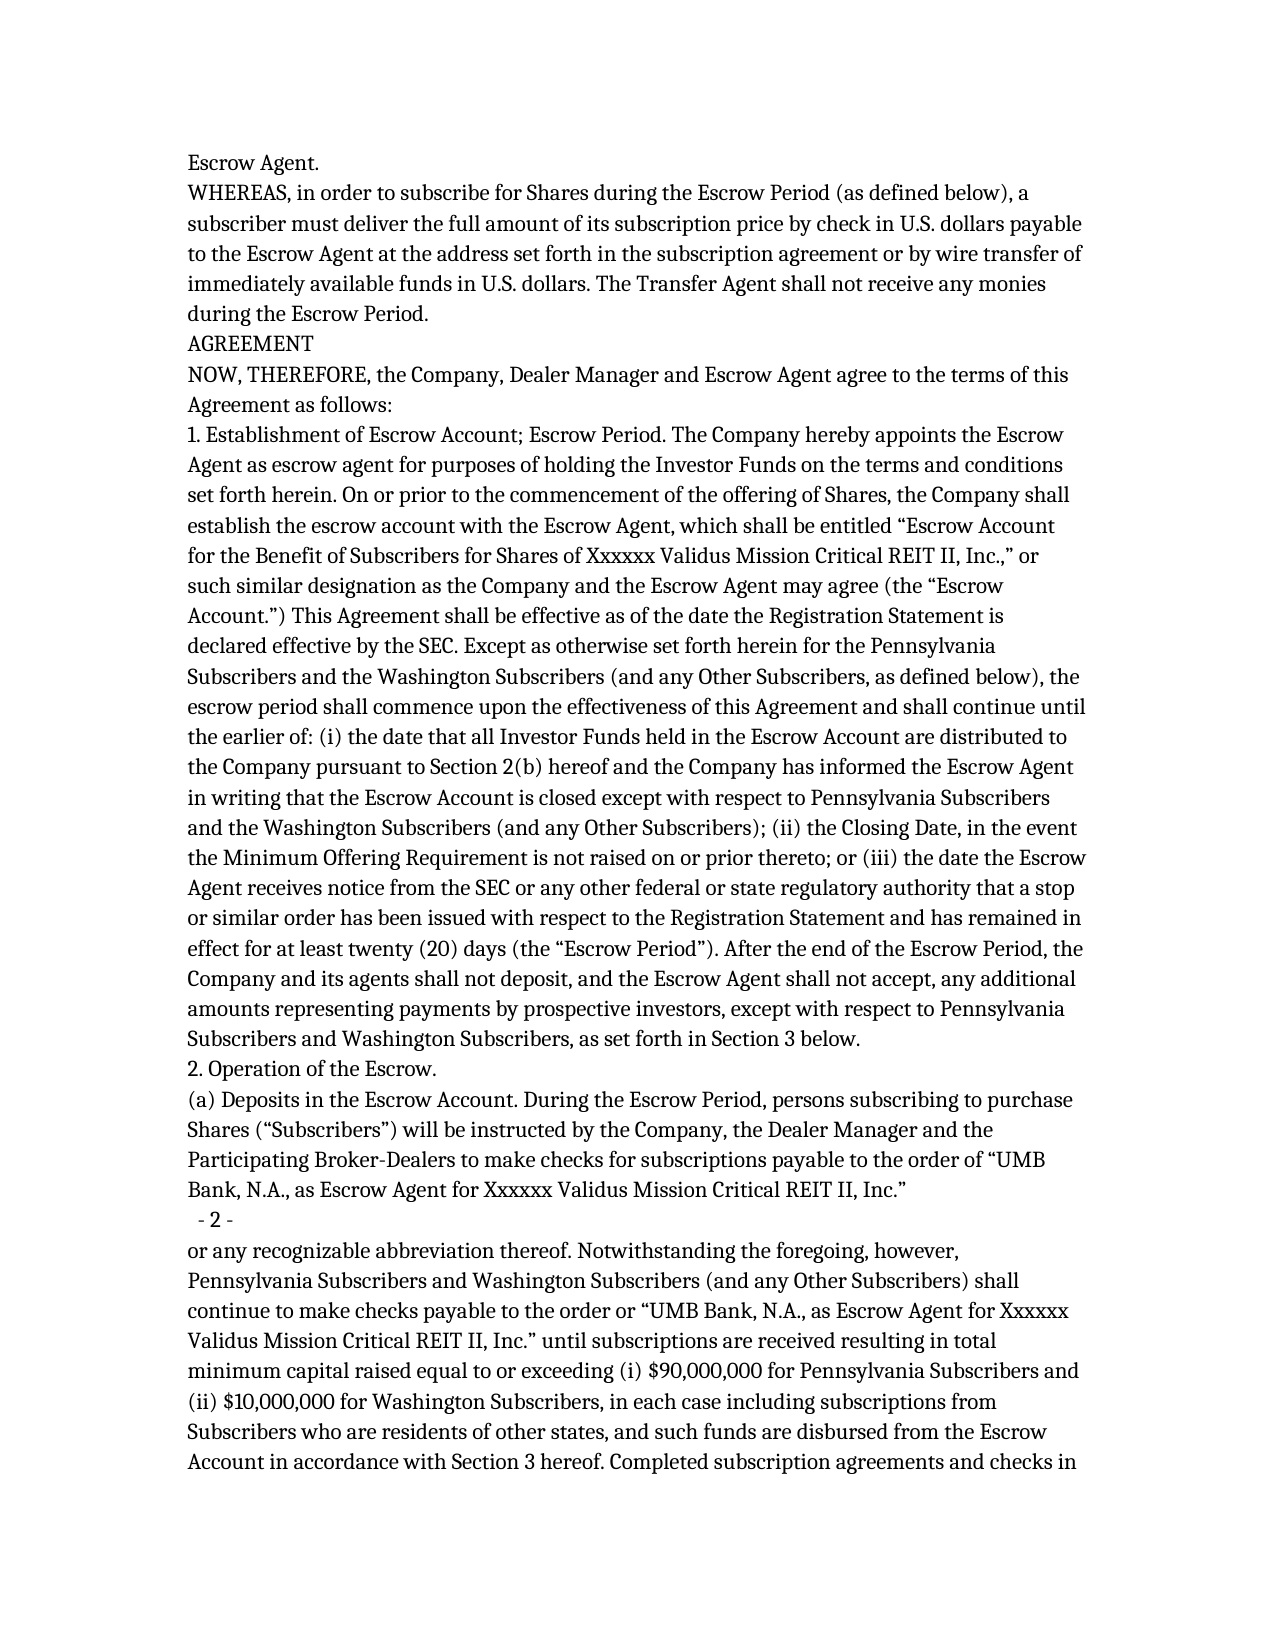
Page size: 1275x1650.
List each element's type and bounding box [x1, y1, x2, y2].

text [187, 150, 1087, 1475]
